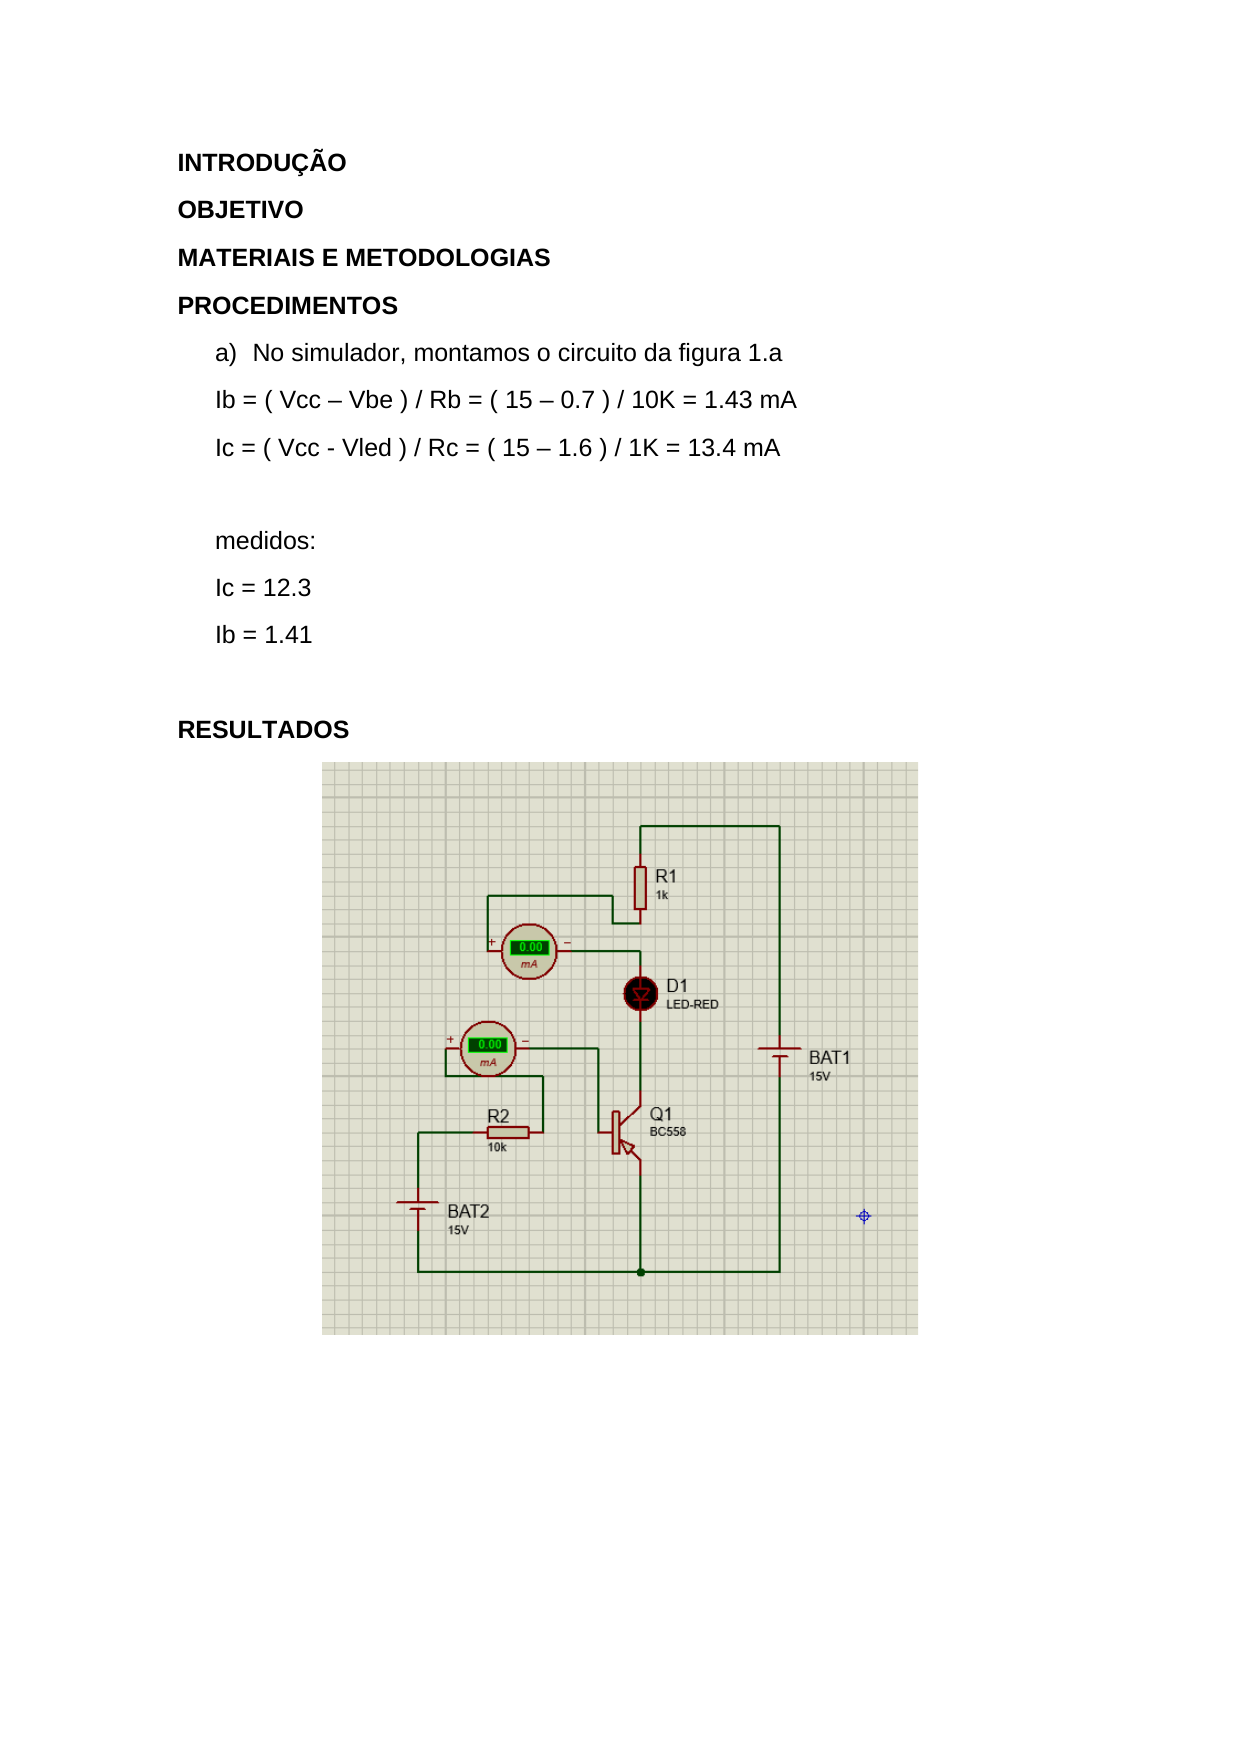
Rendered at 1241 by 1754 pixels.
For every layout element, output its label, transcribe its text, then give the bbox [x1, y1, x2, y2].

text INTRODUÇÃO [177, 148, 1063, 176]
text PROCEDIMENTOS [177, 291, 1063, 319]
text RESULTADOS [177, 715, 1063, 744]
text Ib = ( Vcc – Vbe ) / Rb = ( 15 – 0.7 ) / 10K = 1.43 mA [177, 386, 1063, 414]
text Ib = 1.41 [177, 620, 1063, 649]
text medidos: [177, 526, 1063, 555]
text Ic = 12.3 [177, 573, 1063, 602]
text Ic = ( Vcc - Vled ) / Rc = ( 15 – 1.6 ) / 1K = 13.4 mA [177, 433, 1063, 461]
list No simulador, montamos o circuito da figura 1.a [215, 338, 1063, 367]
text MATERIAIS E METODOLOGIAS [177, 243, 1063, 272]
picture [322, 762, 919, 1335]
text OBJETIVO [177, 195, 1063, 224]
